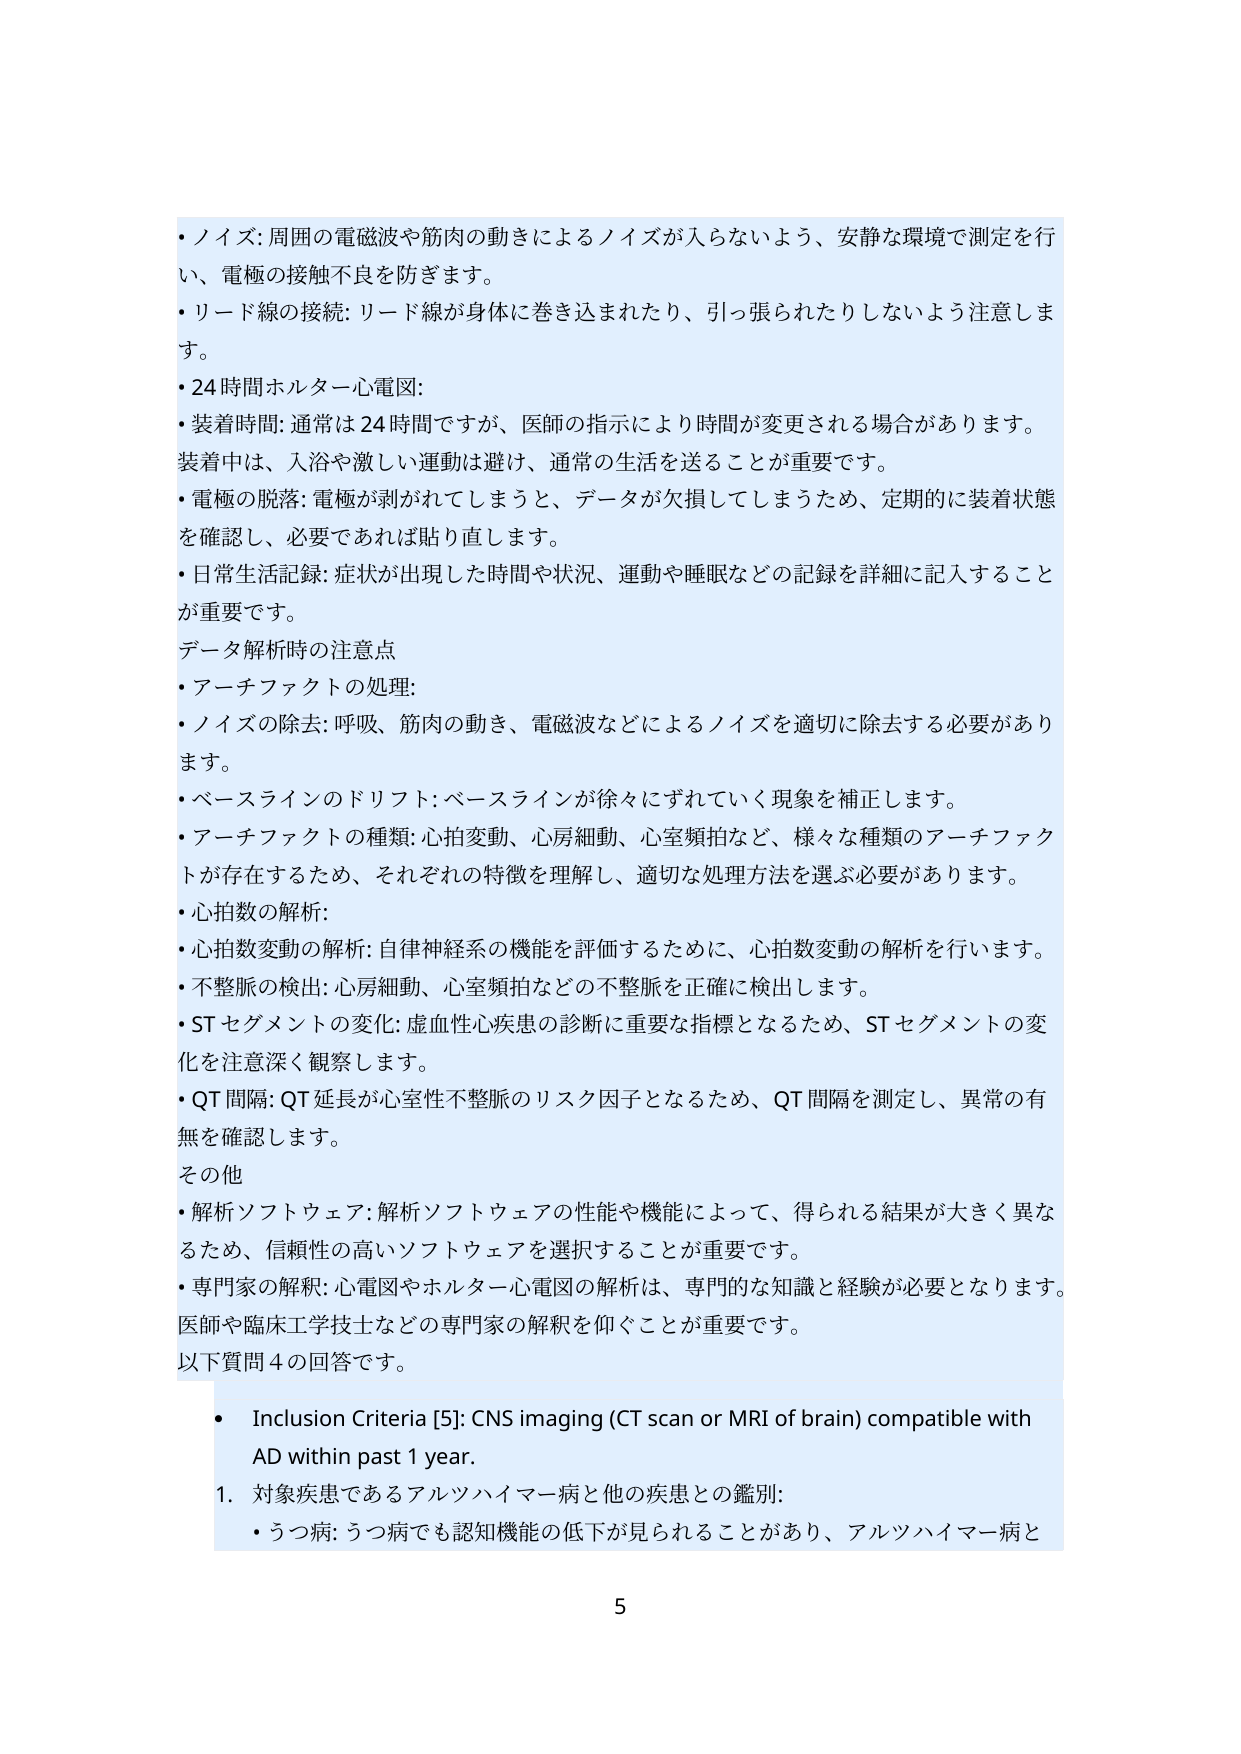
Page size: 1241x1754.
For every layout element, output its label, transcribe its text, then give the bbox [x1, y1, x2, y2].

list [215, 1474, 1063, 1550]
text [178, 218, 1063, 1342]
list Inclusion Criteria [5]: CNS imaging (CT scan or MRI of brain) compatible with AD within past 1 year. [215, 1400, 1063, 1474]
text 以下質問４の回答です。 [178, 1342, 1063, 1380]
